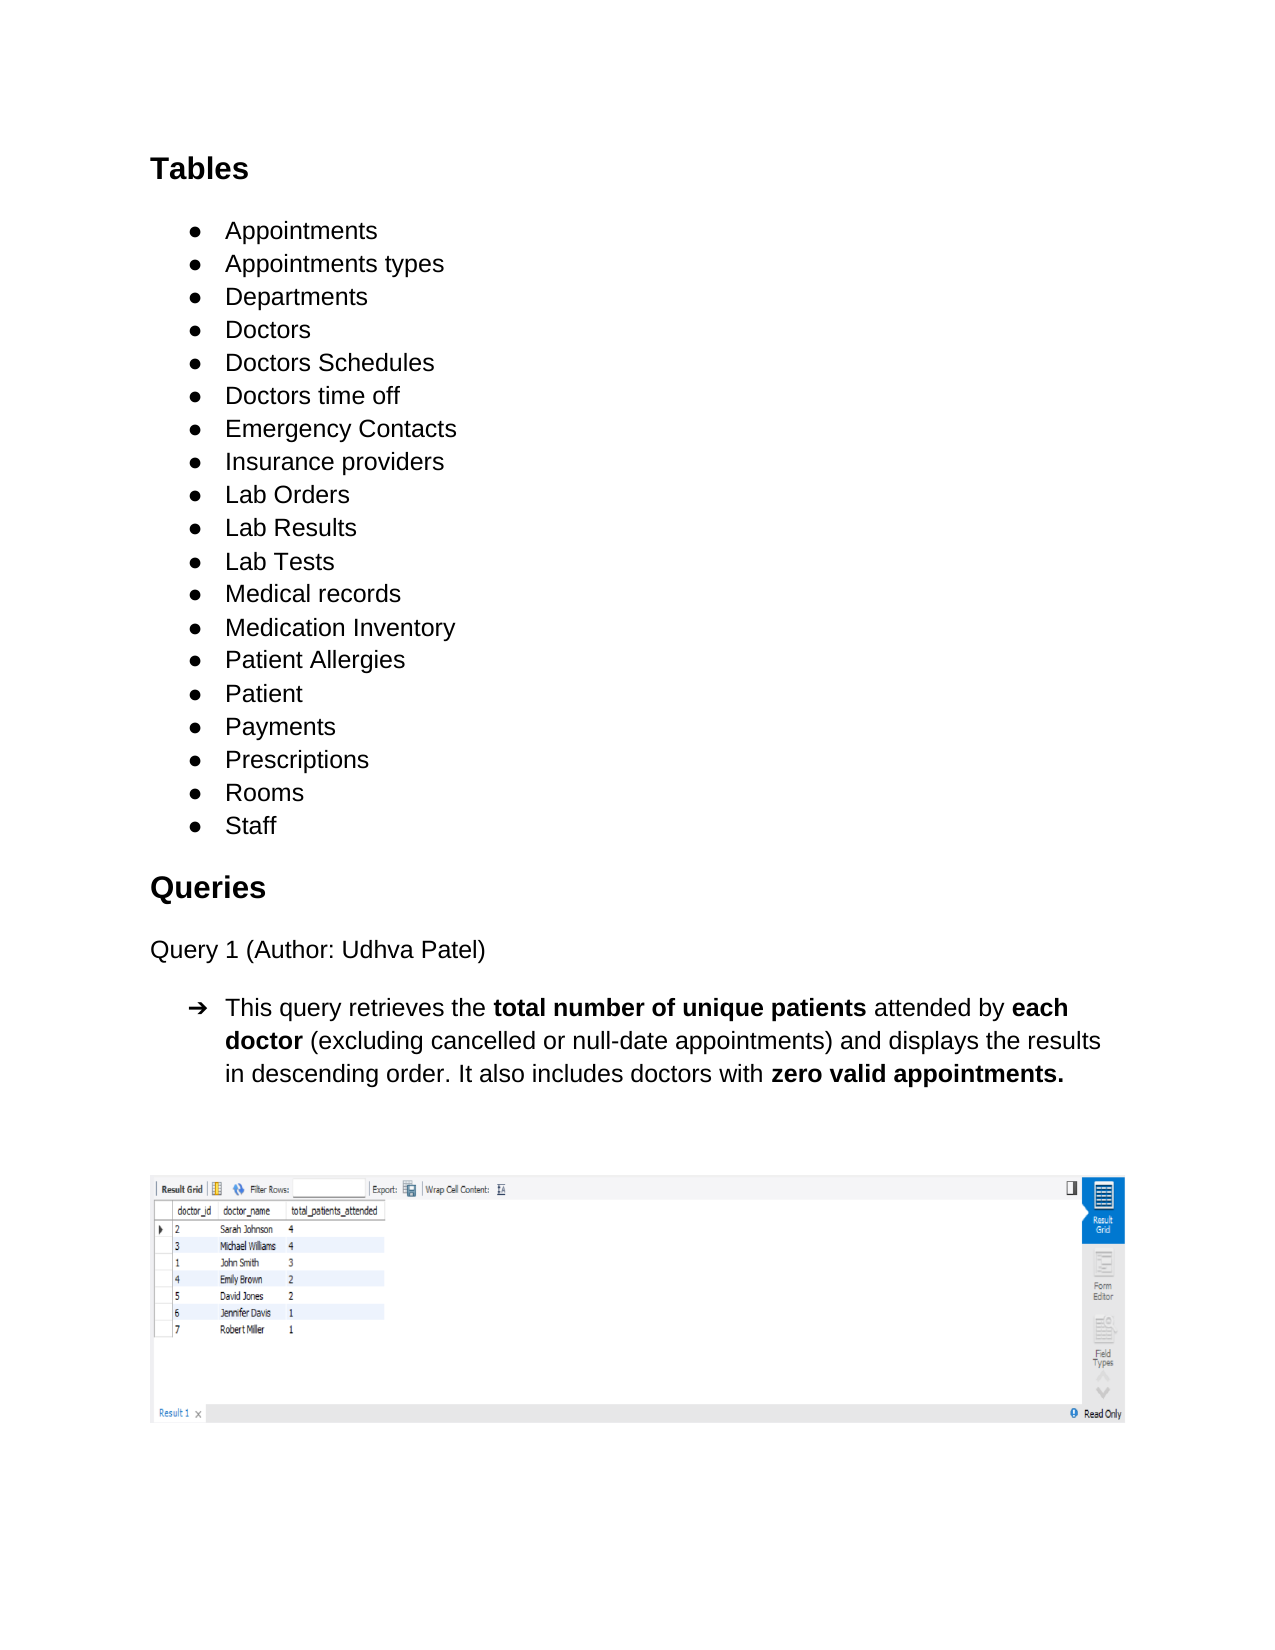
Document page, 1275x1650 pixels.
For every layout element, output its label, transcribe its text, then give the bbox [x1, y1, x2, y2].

list Emergency Contacts [187, 414, 1125, 443]
text Queries [150, 869, 1125, 904]
list Appointments [187, 216, 1125, 245]
list Doctors time off [187, 381, 1125, 410]
picture [150, 1175, 1125, 1423]
list Staff [187, 811, 1125, 839]
list Patient [187, 678, 1125, 707]
text Tables [150, 150, 1125, 186]
text Query 1 (Author: Udhva Patel) [150, 935, 1125, 964]
list Doctors Schedules [187, 348, 1125, 377]
list Prescriptions [187, 744, 1125, 773]
list Patient Allergies [187, 646, 1125, 674]
list Lab Results [187, 513, 1125, 542]
list Appointments types [187, 249, 1125, 278]
list Departments [187, 282, 1125, 311]
list Rooms [187, 778, 1125, 806]
list Lab Orders [187, 480, 1125, 509]
list Insurance providers [187, 447, 1125, 476]
list Doctors [187, 315, 1125, 344]
list Payments [187, 712, 1125, 740]
list Medical records [187, 579, 1125, 608]
list Lab Tests [187, 546, 1125, 575]
list This query retrieves the total number of unique patients attended by each doctor (excluding cancelled or null-date appointments) and displays the results in descending order. It also includes doctors with zero valid appointments. [187, 993, 1125, 1088]
list Medication Inventory [187, 612, 1125, 641]
